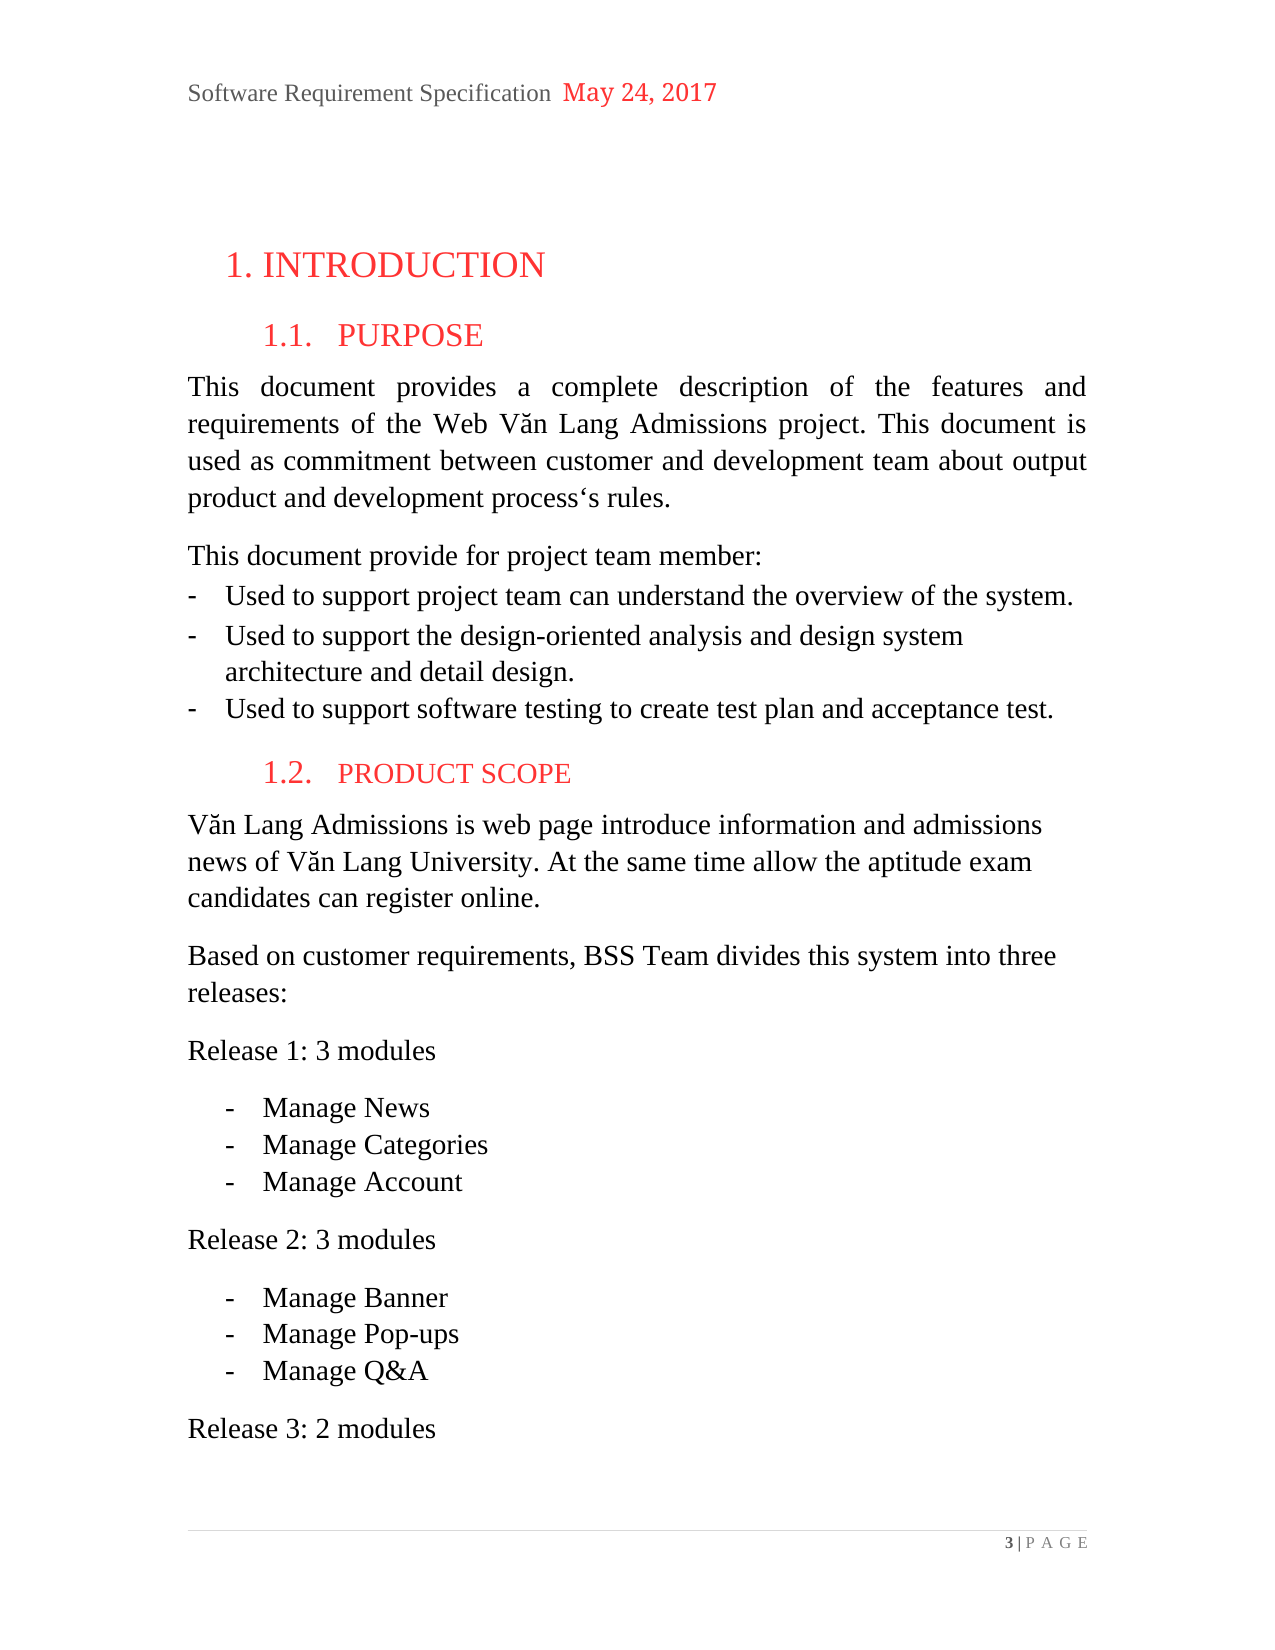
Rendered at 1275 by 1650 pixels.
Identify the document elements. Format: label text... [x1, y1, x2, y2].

list Used to support the design-oriented analysis and design system architecture and detail design. [187, 614, 1080, 688]
list Manage Banner [225, 1280, 1087, 1313]
list Manage Account [225, 1164, 1087, 1198]
list Used to support project team can understand the overview of the system. [187, 575, 1080, 614]
list Manage News [225, 1091, 1087, 1124]
text Release 2: 3 modules [187, 1222, 1087, 1256]
text Based on customer requirements, BSS Team divides this system into three releases: [187, 938, 1087, 1009]
list Used to support software testing to create test plan and acceptance test. [187, 688, 1080, 727]
subtitle Product scope [262, 752, 1087, 791]
text Văn Lang Admissions is web page introduce information and admissions news of Văn Lang University. At the same time allow the aptitude exam candidates can register online. [187, 807, 1087, 914]
text Release 1: 3 modules [187, 1033, 1087, 1066]
subtitle Purpose [262, 315, 1087, 353]
list Manage Q&A [225, 1353, 1087, 1387]
text This document provides a complete description of the features and requirements of the Web Văn Lang Admissions project. This document is used as commitment between customer and development team about output product and development process‘s rules. [187, 369, 1087, 514]
list Manage Categories [225, 1127, 1087, 1161]
text Release 3: 2 modules [187, 1411, 1087, 1445]
list This document provide for project team member: [187, 538, 1087, 571]
list Manage Pop-ups [225, 1317, 1087, 1350]
subtitle INTRODUCTION [225, 242, 1087, 286]
